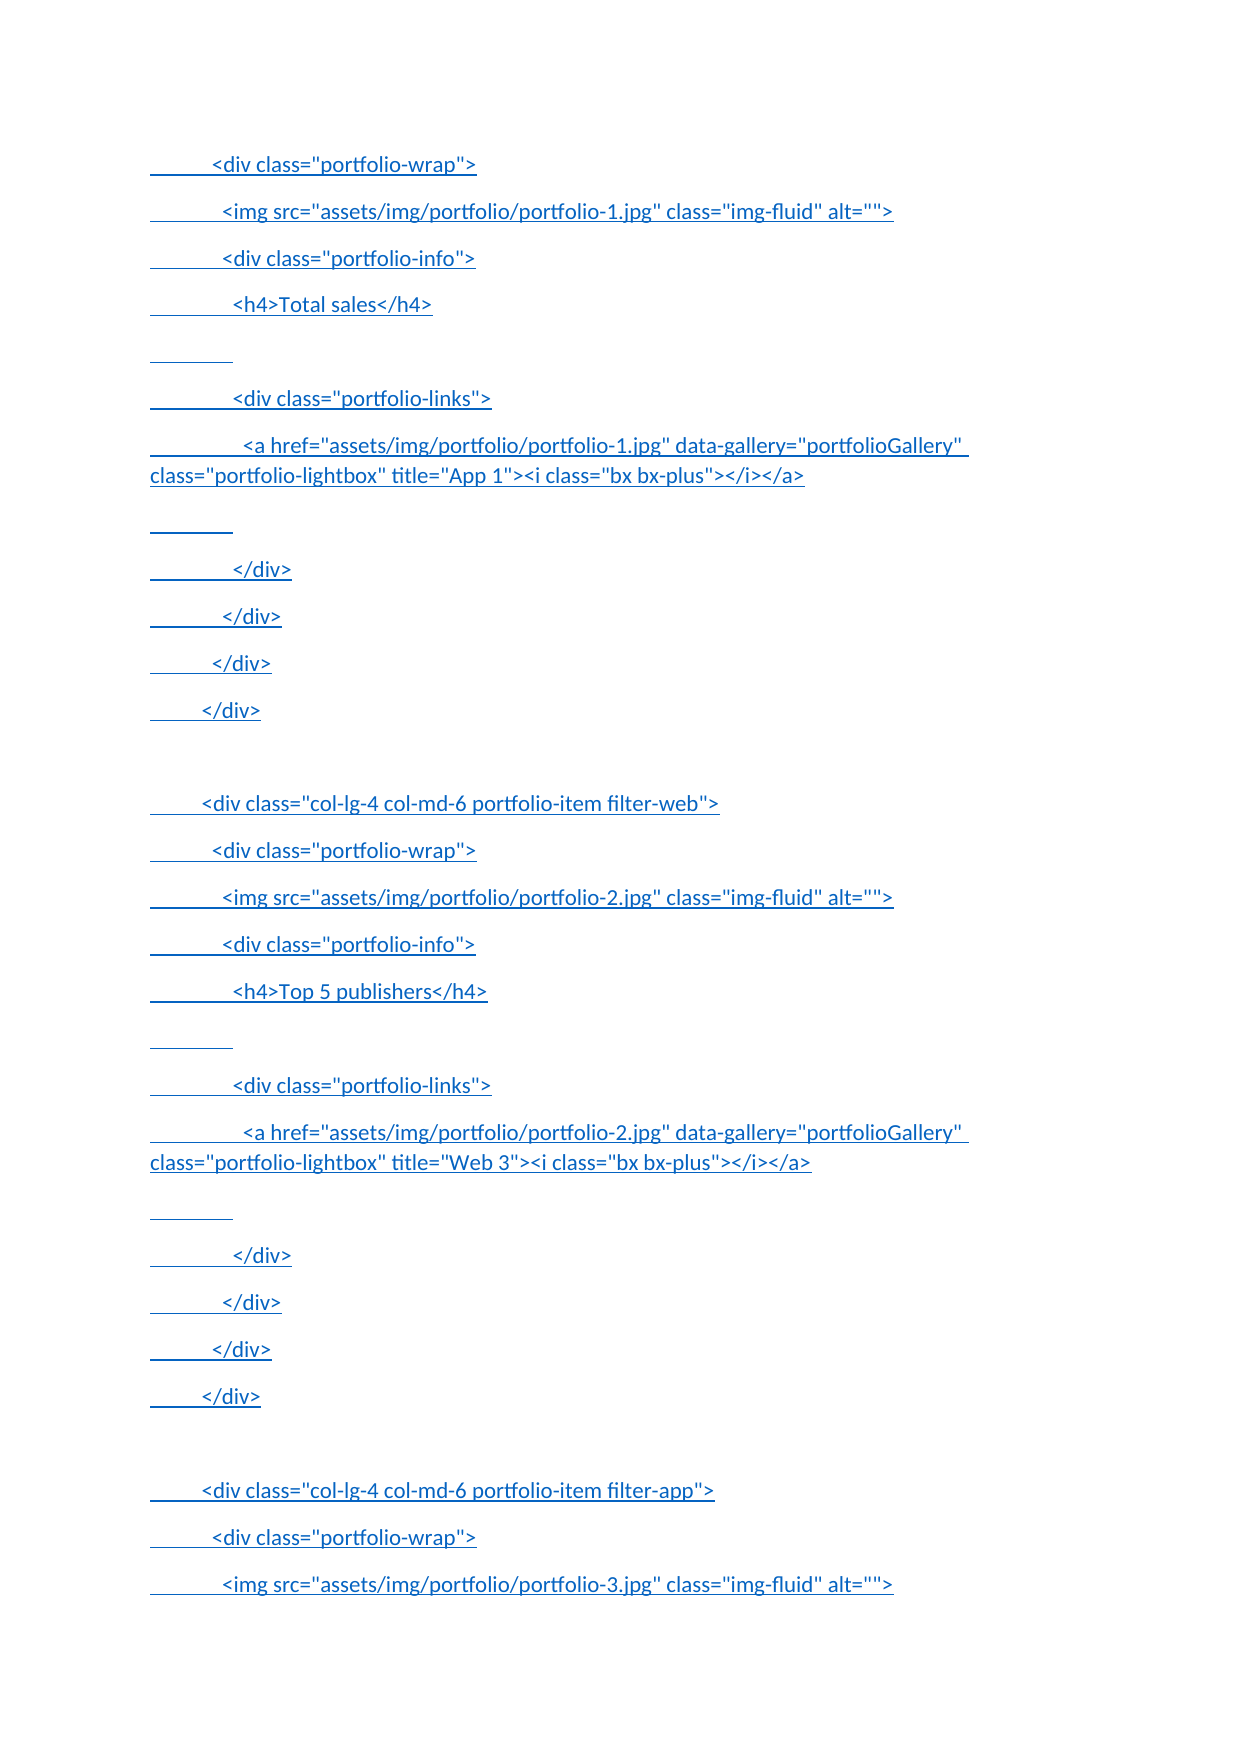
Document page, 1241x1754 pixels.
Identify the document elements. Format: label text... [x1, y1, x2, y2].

text </div> [150, 1288, 1090, 1317]
text </div> [150, 555, 1090, 583]
text <img src="assets/img/portfolio/portfolio-3.jpg" class="img-fluid" alt=""> [150, 1570, 1090, 1598]
text <div class="portfolio-info"> [150, 244, 1090, 272]
text <div class="portfolio-info"> [150, 930, 1090, 958]
text <div class="col-lg-4 col-md-6 portfolio-item filter-web"> [150, 789, 1090, 818]
text <div class="portfolio-links"> [150, 1071, 1090, 1099]
text </div> [150, 1242, 1090, 1270]
text <div class="portfolio-wrap"> [150, 1523, 1090, 1551]
text <h4>Total sales</h4> [150, 291, 1090, 319]
text <a href="assets/img/portfolio/portfolio-1.jpg" data-gallery="portfolioGallery" class="portfolio-lightbox" title="App 1"><i class="bx bx-plus"></i></a> [150, 431, 1090, 489]
text <h4>Top 5 publishers</h4> [150, 977, 1090, 1005]
text </div> [150, 696, 1090, 724]
text </div> [150, 602, 1090, 630]
text <a href="assets/img/portfolio/portfolio-2.jpg" data-gallery="portfolioGallery" class="portfolio-lightbox" title="Web 3"><i class="bx bx-plus"></i></a> [150, 1118, 1090, 1176]
text </div> [150, 649, 1090, 677]
text <div class="portfolio-links"> [150, 384, 1090, 412]
text <div class="portfolio-wrap"> [150, 150, 1090, 178]
text <div class="col-lg-4 col-md-6 portfolio-item filter-app"> [150, 1476, 1090, 1504]
text </div> [150, 1382, 1090, 1410]
text <img src="assets/img/portfolio/portfolio-1.jpg" class="img-fluid" alt=""> [150, 197, 1090, 225]
text </div> [150, 1335, 1090, 1363]
text <div class="portfolio-wrap"> [150, 836, 1090, 864]
text <img src="assets/img/portfolio/portfolio-2.jpg" class="img-fluid" alt=""> [150, 883, 1090, 911]
